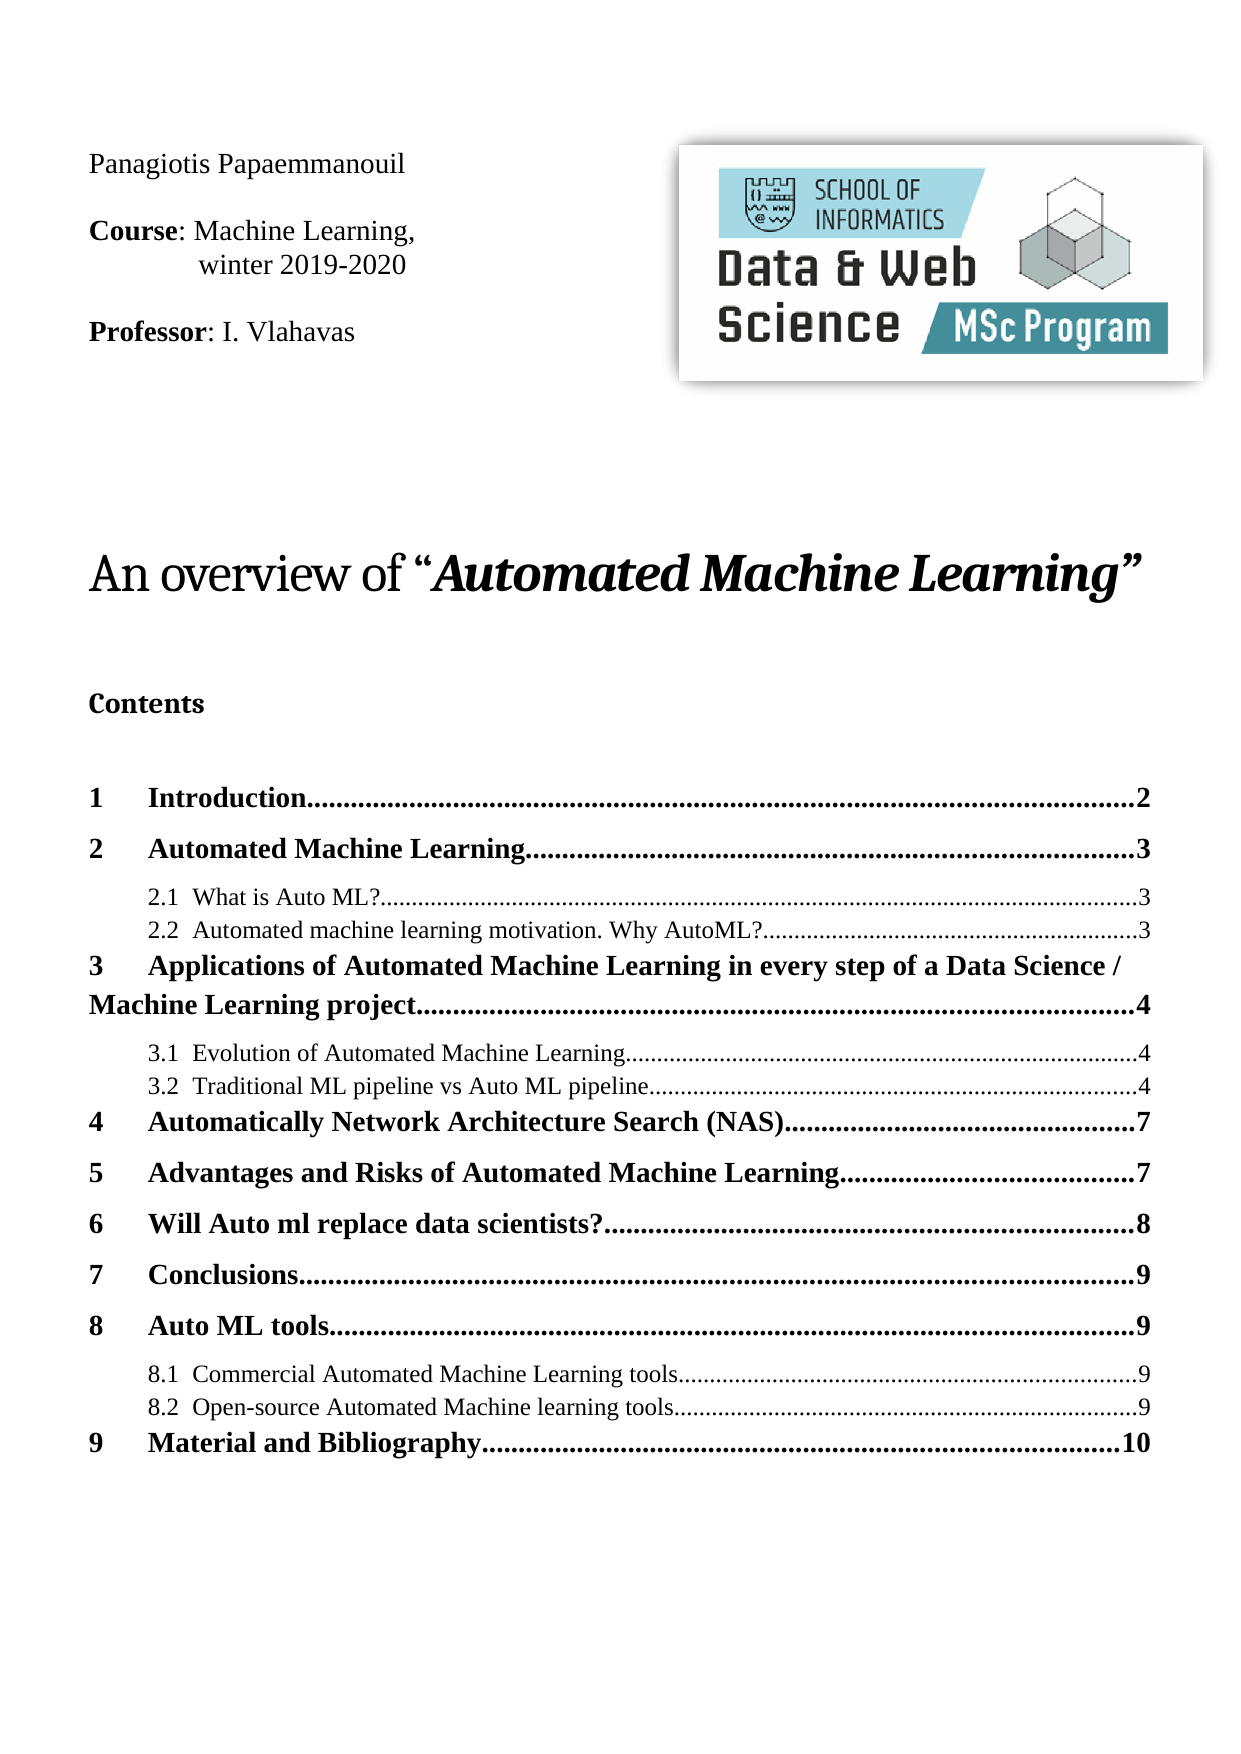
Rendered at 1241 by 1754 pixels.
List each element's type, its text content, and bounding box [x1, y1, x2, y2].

table_header [635, 113, 1211, 413]
table_header Panagiotis Papaemmanouil Course: Machine Learning, winter 2019-2020 Professor: I. Vlahavas [78, 113, 635, 413]
picture [669, 135, 1211, 390]
title An overview of “Automated Machine Learning” [89, 542, 1167, 605]
